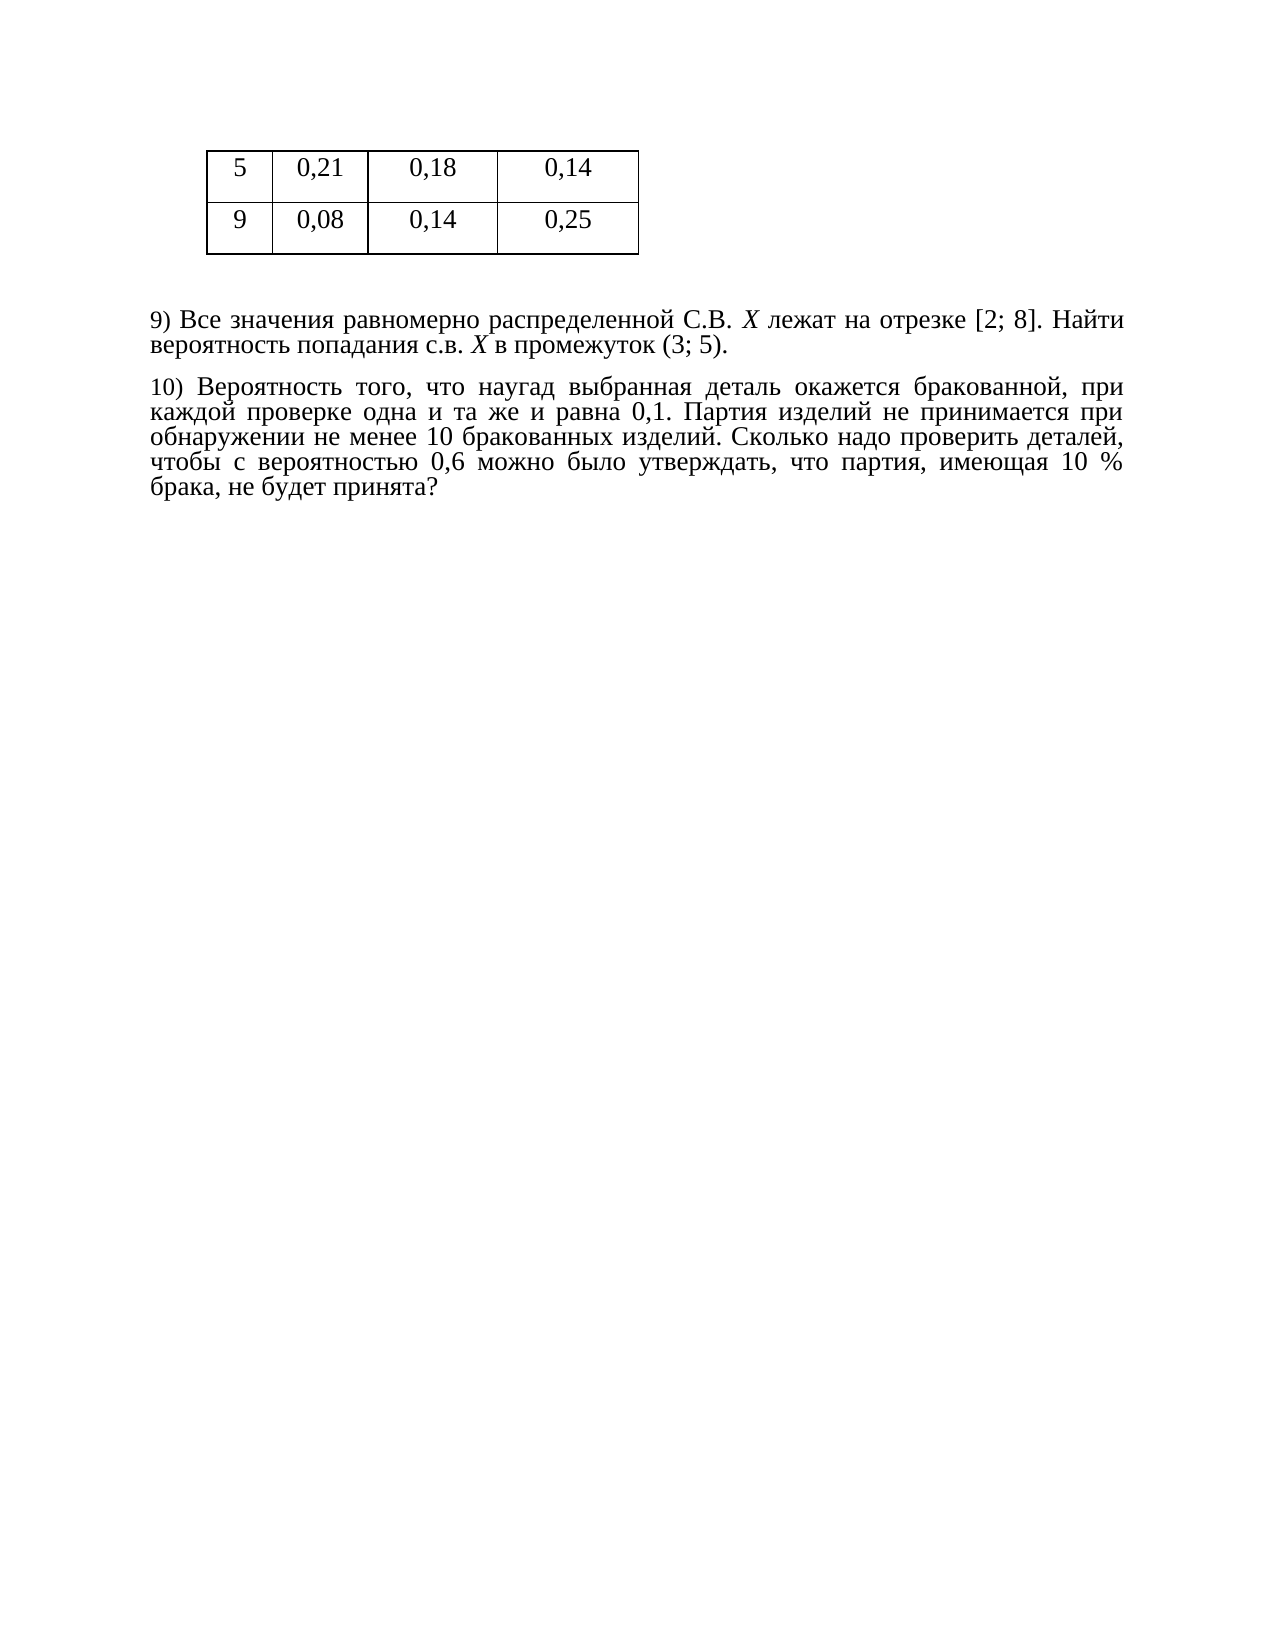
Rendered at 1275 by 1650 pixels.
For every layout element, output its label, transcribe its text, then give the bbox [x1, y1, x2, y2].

table_cell 0,14 [498, 152, 638, 201]
table_cell 0,14 [369, 203, 497, 253]
text 9) Все значения равномерно распределенной С.В. Х лежат на отрезке [2; 8]. Найти вероятность попадания с.в. X в промежуток (3; 5). [150, 309, 1125, 359]
table_cell 0,25 [498, 203, 638, 253]
table_cell 0,18 [369, 152, 497, 201]
table_cell 5 [208, 152, 272, 201]
table_cell 0,08 [273, 203, 367, 253]
table_cell 0,21 [273, 152, 367, 201]
table_cell 9 [208, 203, 272, 253]
text 10) Вероятность того, что наугад выбранная деталь окажется бракованной, при каждой проверке одна и та же и равна 0,1. Партия изделий не принимается при обнаружении не менее 10 бракованных изделий. Сколько надо проверить деталей, чтобы с вероятностью 0,6 можно было утверждать, что партия, имеющая 10 % брака, не будет принята? [150, 375, 1125, 500]
